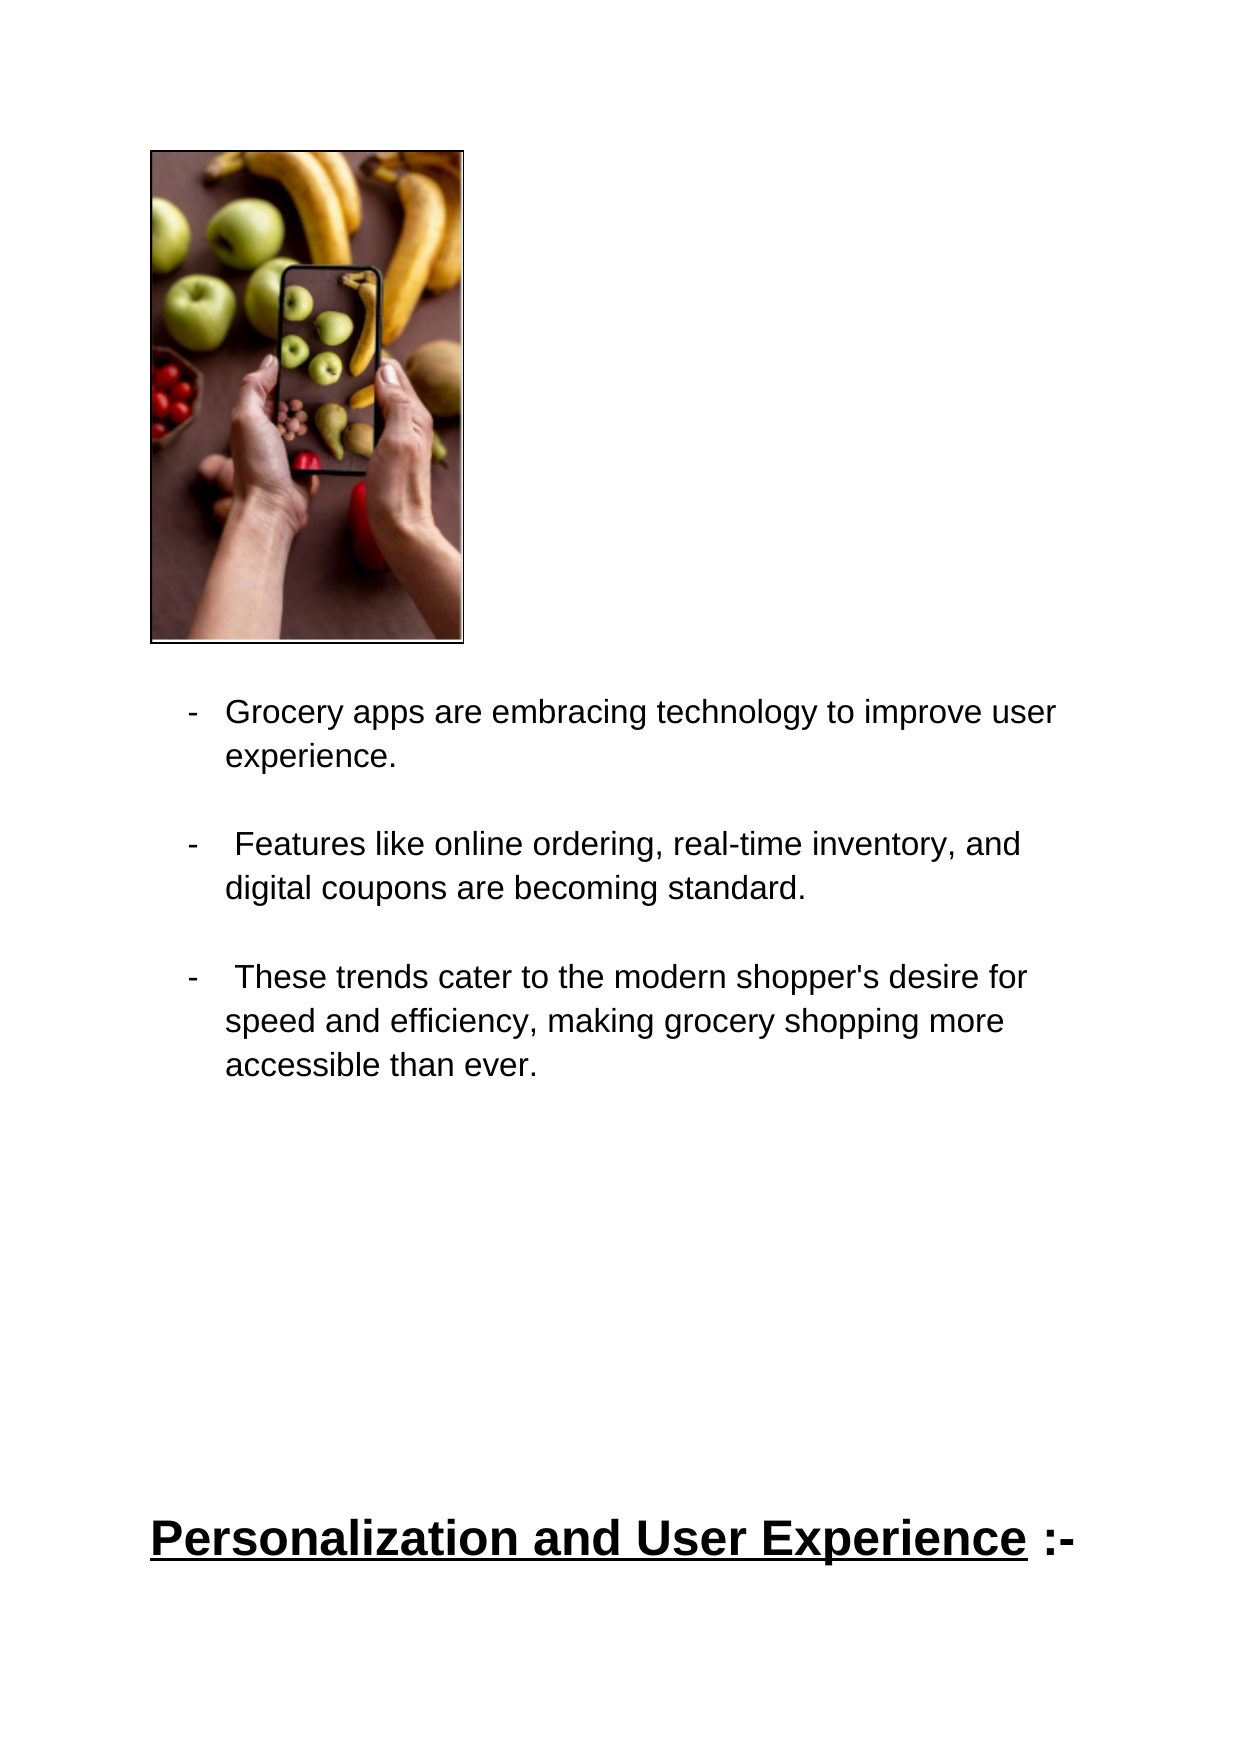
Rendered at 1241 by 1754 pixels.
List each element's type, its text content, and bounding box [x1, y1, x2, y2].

text Personalization and User Experience :- [150, 1508, 1090, 1566]
list Grocery apps are embracing technology to improve user experience. [187, 692, 1090, 774]
list Features like online ordering, real-time inventory, and digital coupons are becoming standard. [187, 824, 1090, 907]
list These trends cater to the modern shopper's desire for speed and efficiency, making grocery shopping more accessible than ever. [187, 957, 1090, 1083]
picture [152, 152, 463, 642]
